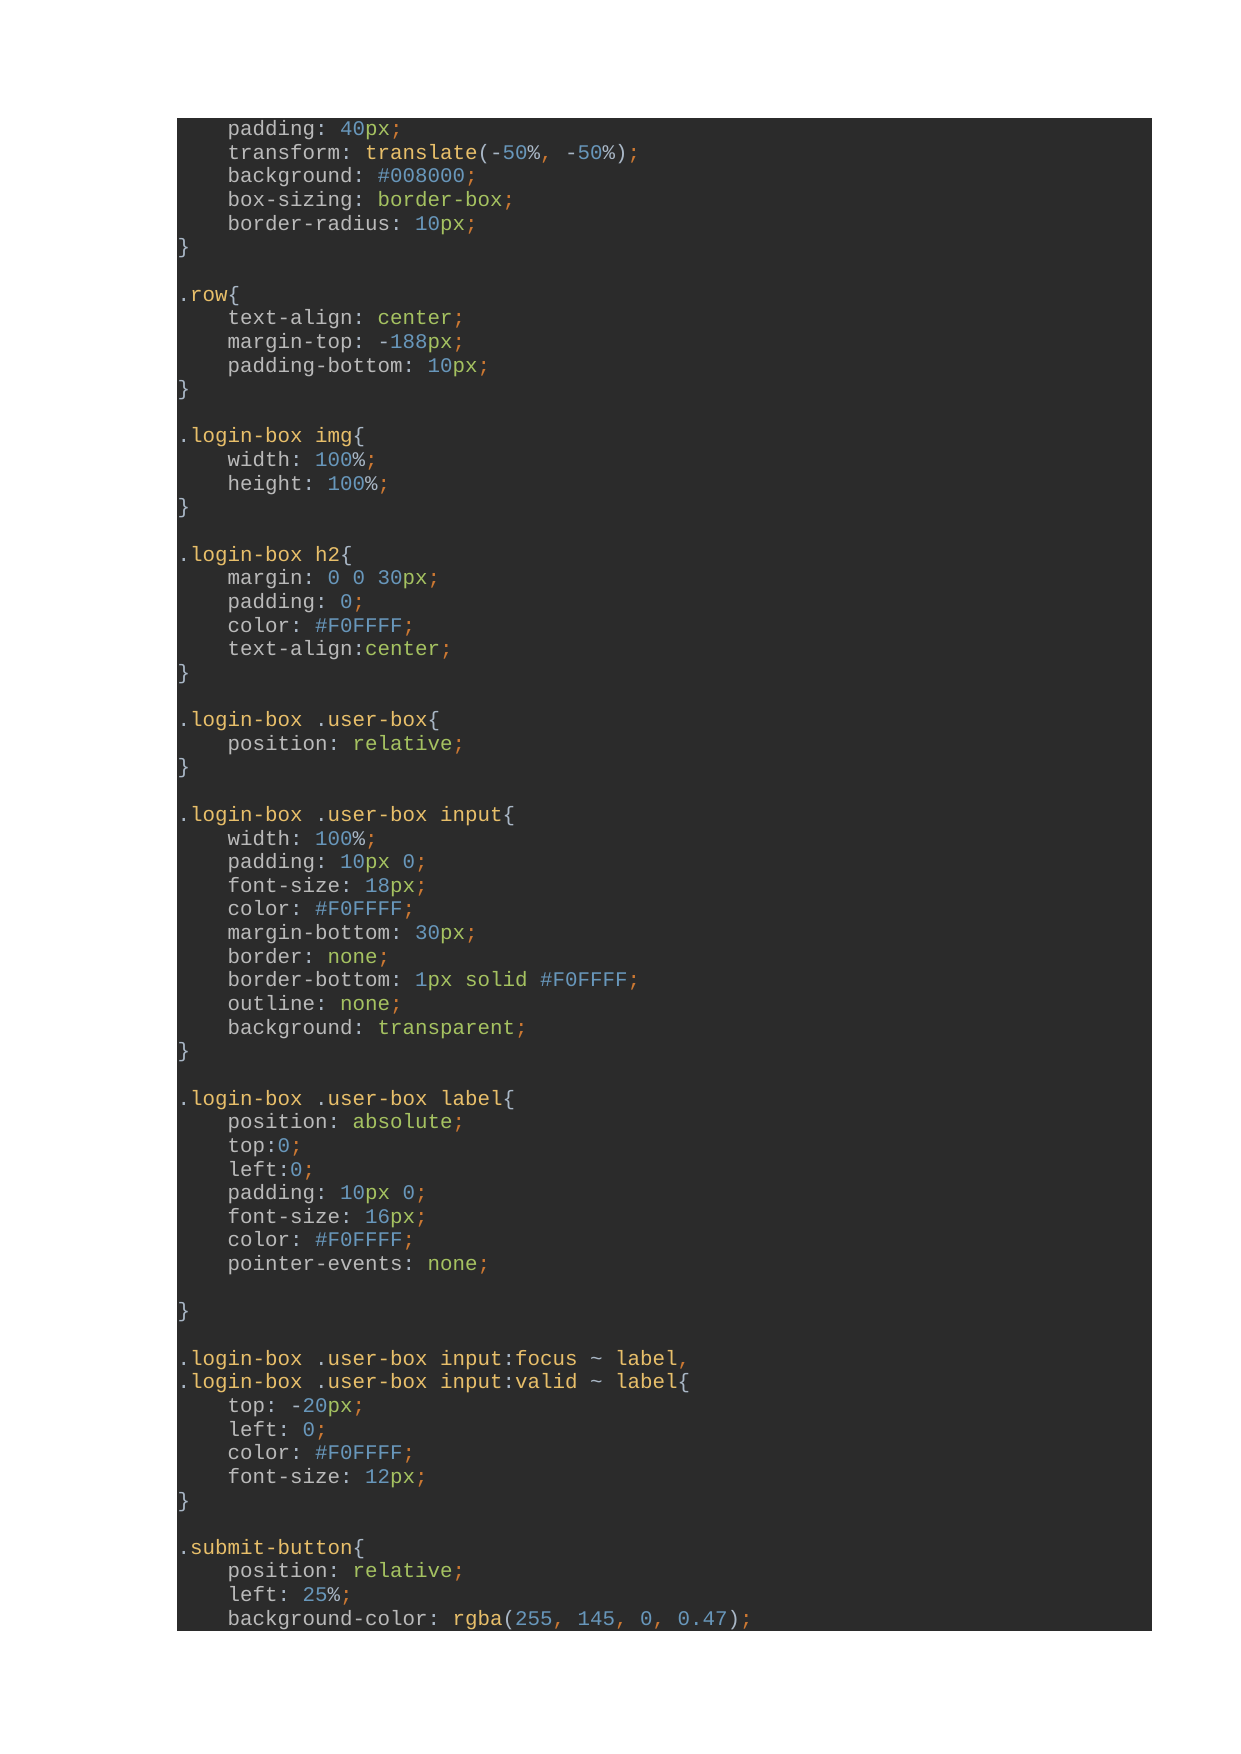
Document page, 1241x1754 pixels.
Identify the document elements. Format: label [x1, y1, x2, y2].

text [177, 118, 1152, 1631]
